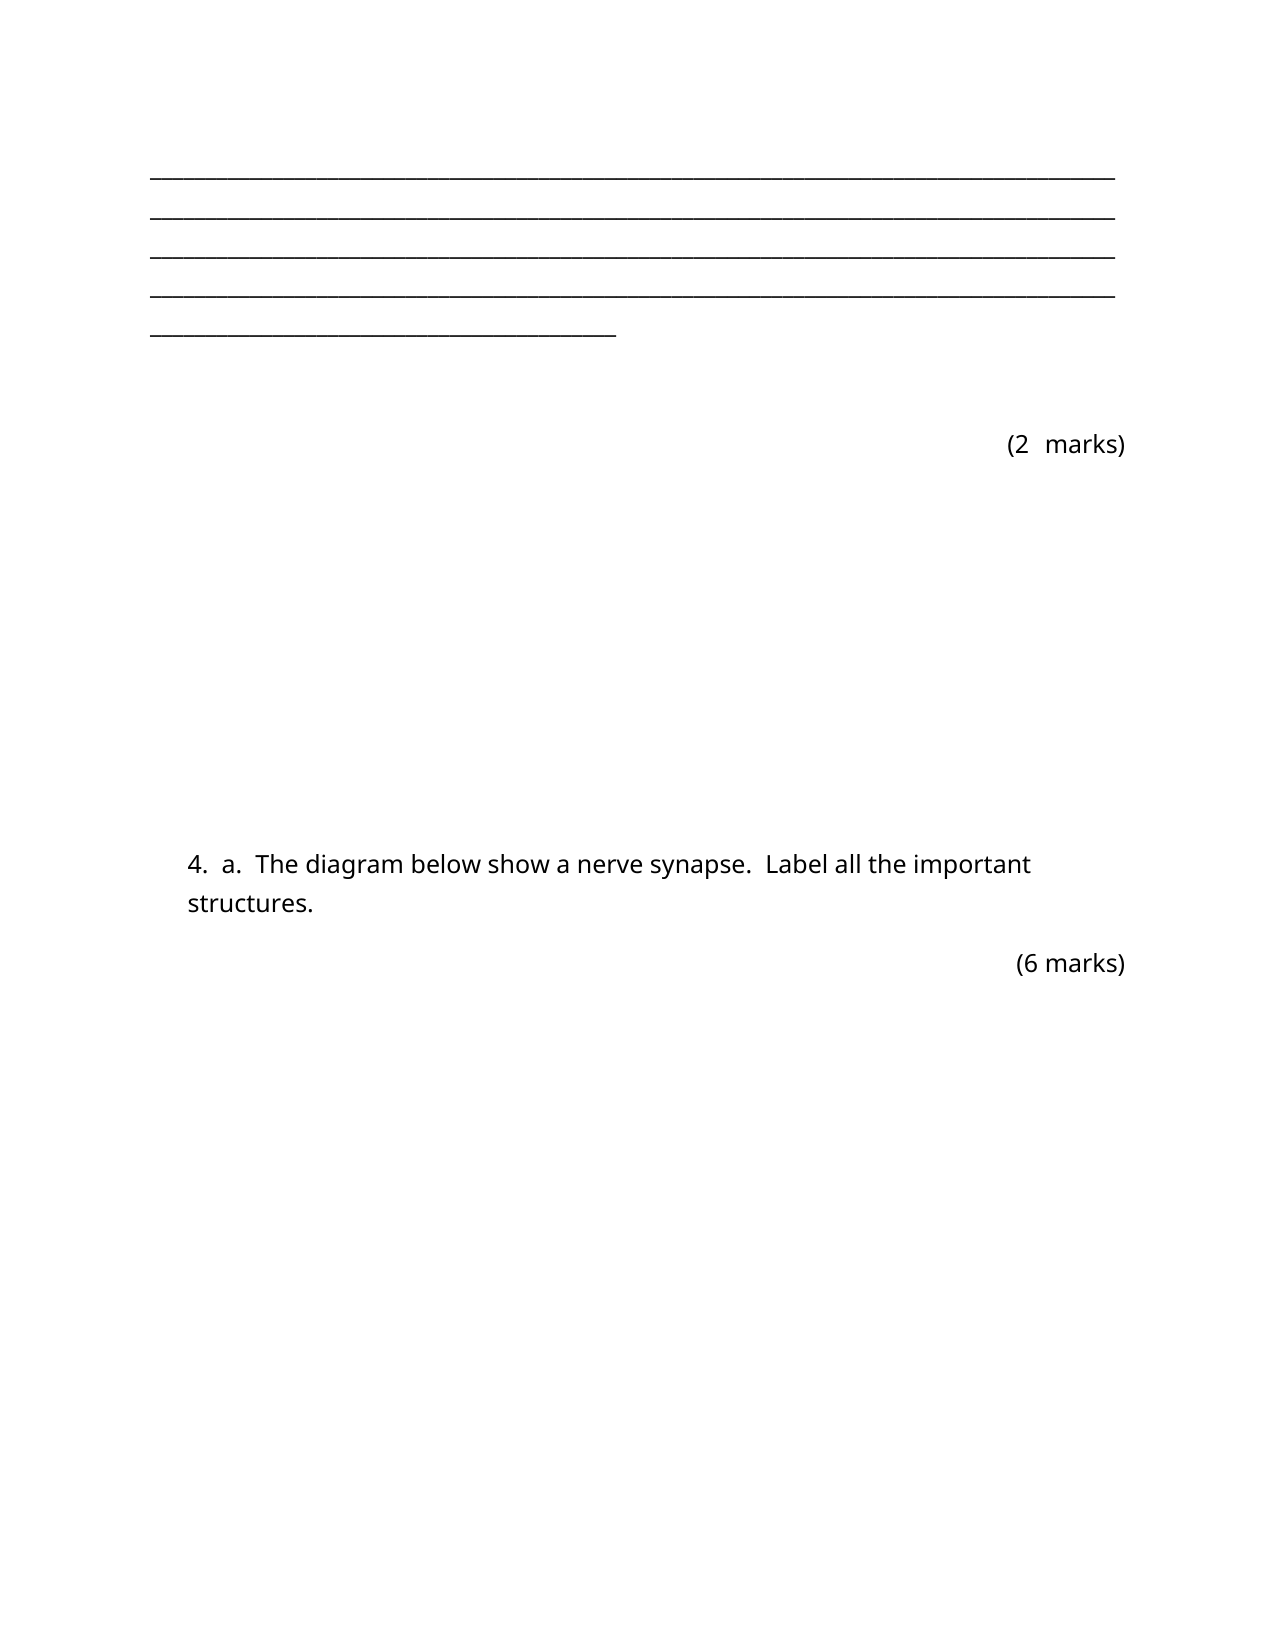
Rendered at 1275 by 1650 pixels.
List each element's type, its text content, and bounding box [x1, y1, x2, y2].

text (6 marks) [187, 946, 1125, 980]
text ______________________________________________________________________________________________________________________________________________________________________________________________________________________________________________________________________________________________________________________________________________________________________________________________________ [150, 150, 1125, 341]
text 4. a. The diagram below show a nerve synapse. Label all the important structures. [187, 847, 1125, 920]
list marks) [187, 427, 1125, 461]
